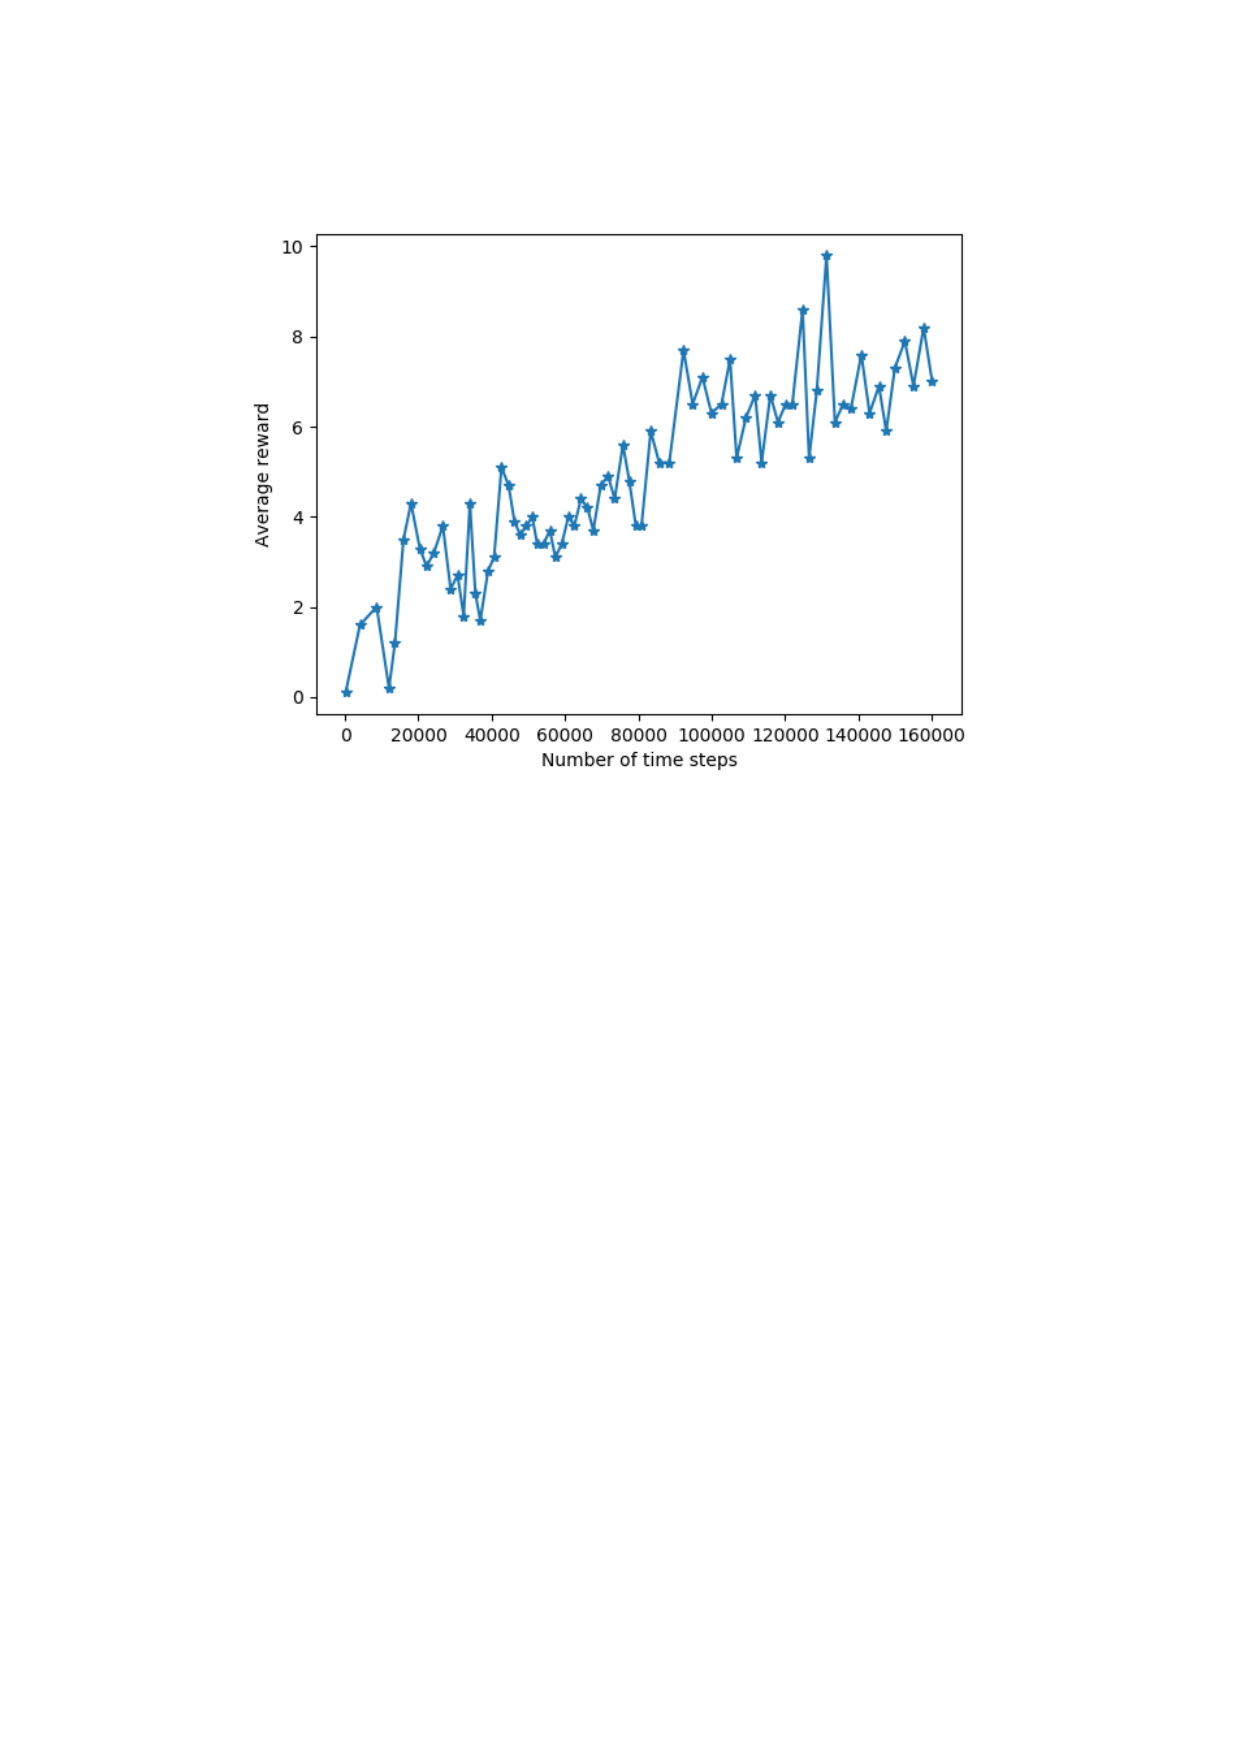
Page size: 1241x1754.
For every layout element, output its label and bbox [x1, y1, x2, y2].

picture [215, 164, 1041, 778]
